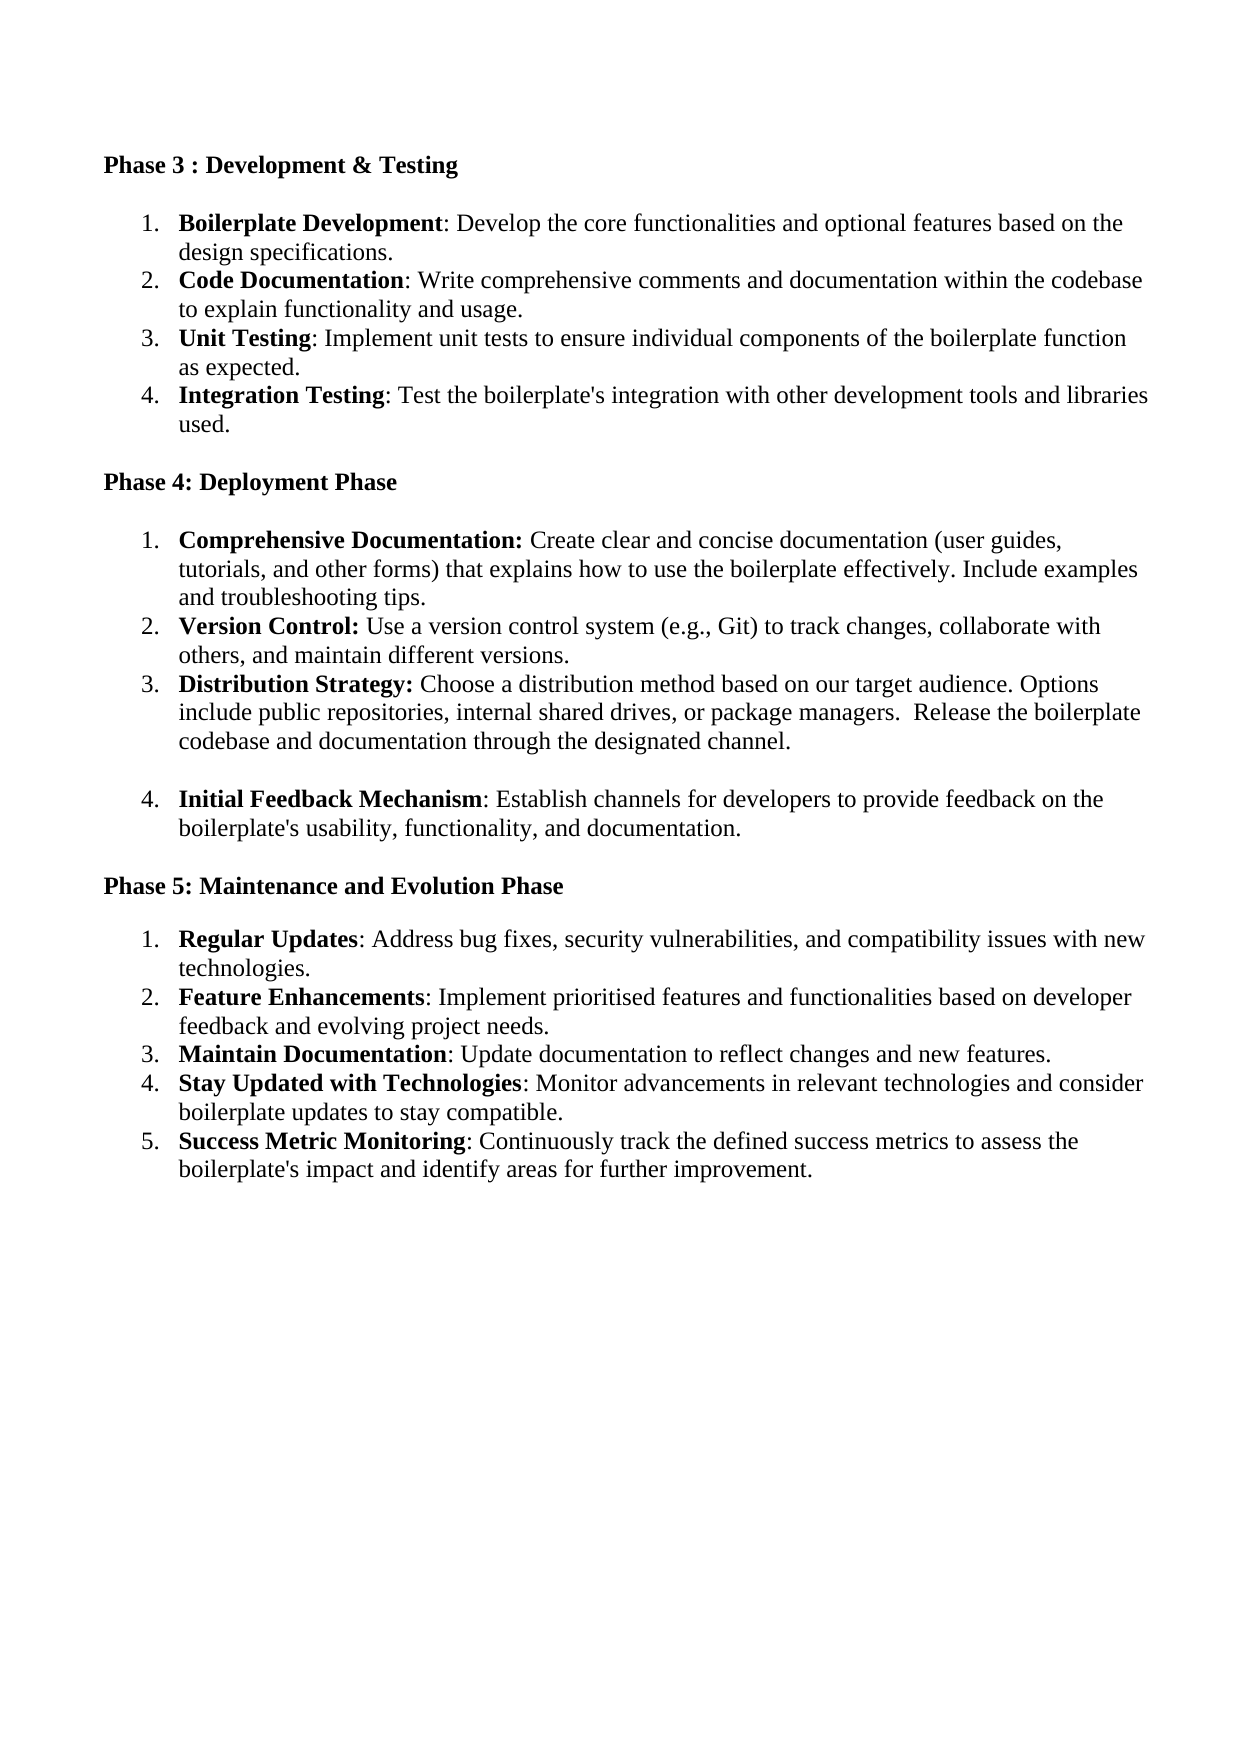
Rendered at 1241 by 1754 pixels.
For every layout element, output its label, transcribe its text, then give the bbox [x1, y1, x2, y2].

list Version Control: Use a version control system (e.g., Git) to track changes, collaborate with others, and maintain different versions. [141, 611, 1152, 669]
list Integration Testing: Test the boilerplate's integration with other development tools and libraries used. [141, 380, 1152, 438]
list Distribution Strategy: Choose a distribution method based on our target audience. Options include public repositories, internal shared drives, or package managers. Release the boilerplate codebase and documentation through the designated channel. [141, 669, 1152, 755]
list Feature Enhancements: Implement prioritised features and functionalities based on developer feedback and evolving project needs. [141, 982, 1152, 1039]
text Phase 4: Deployment Phase [103, 467, 1152, 496]
list Code Documentation: Write comprehensive comments and documentation within the codebase to explain functionality and usage. [141, 265, 1152, 323]
list Unit Testing: Implement unit tests to ensure individual components of the boilerplate function as expected. [141, 323, 1152, 380]
list Regular Updates: Address bug fixes, security vulnerabilities, and compatibility issues with new technologies. [141, 924, 1152, 982]
list Stay Updated with Technologies: Monitor advancements in relevant technologies and consider boilerplate updates to stay compatible. [141, 1068, 1152, 1126]
text Phase 5: Maintenance and Evolution Phase [103, 871, 1152, 899]
list Maintain Documentation: Update documentation to reflect changes and new features. [141, 1039, 1152, 1068]
list Success Metric Monitoring: Continuously track the defined success metrics to assess the boilerplate's impact and identify areas for further improvement. [141, 1126, 1152, 1183]
list Boilerplate Development: Develop the core functionalities and optional features based on the design specifications. [141, 208, 1152, 265]
list Comprehensive Documentation: Create clear and concise documentation (user guides, tutorials, and other forms) that explains how to use the boilerplate effectively. Include examples and troubleshooting tips. [141, 525, 1152, 611]
list Initial Feedback Mechanism: Establish channels for developers to provide feedback on the boilerplate's usability, functionality, and documentation. [141, 784, 1152, 842]
text Phase 3 : Development & Testing [103, 150, 1152, 179]
